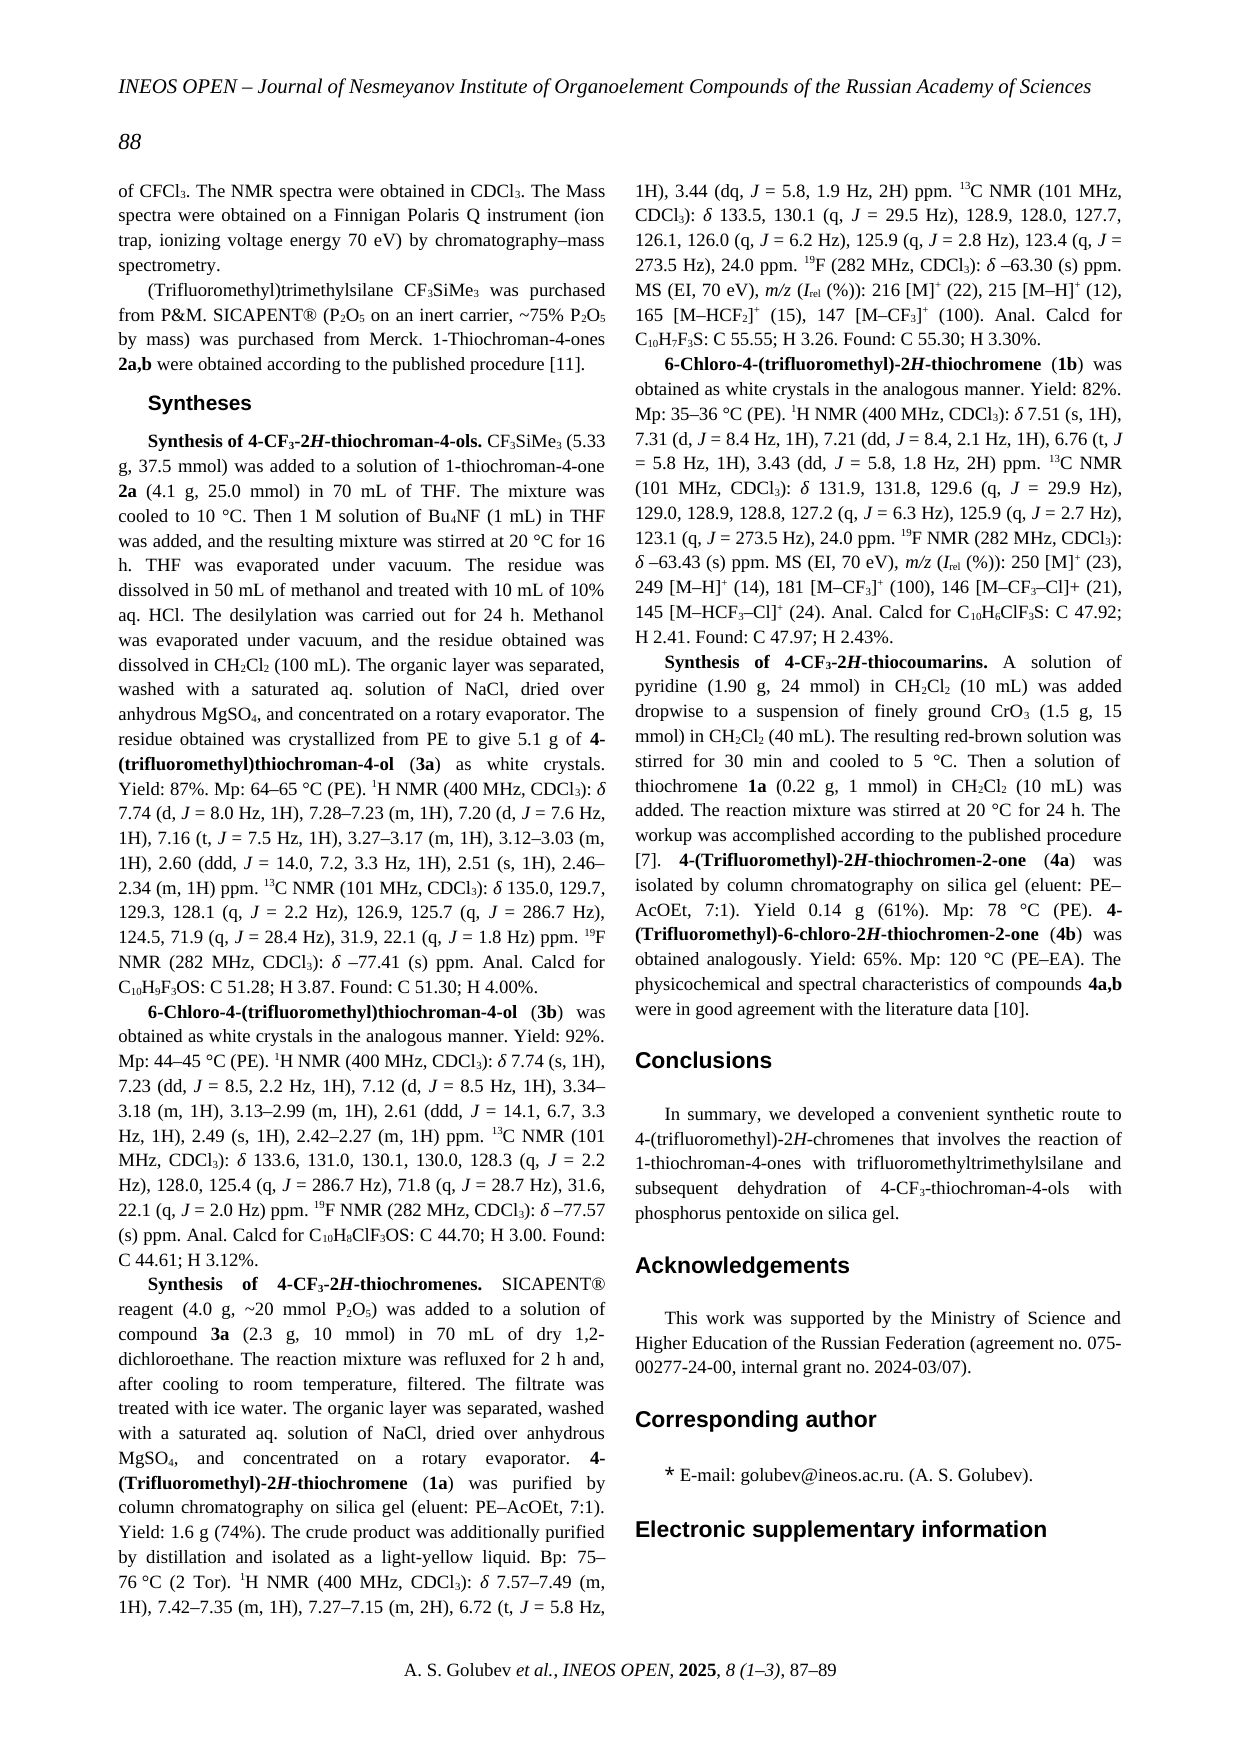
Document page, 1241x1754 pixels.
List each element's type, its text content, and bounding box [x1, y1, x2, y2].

text Synthesis of 4-CF3-2H-thiochroman-4-ols. CF3SiMe3 (5.33 g, 37.5 mmol) was added to a solution of 1-thiochroman-4-one 2a (4.1 g, 25.0 mmol) in 70 mL of THF. The mixture was cooled to 10 °C. Then 1 M solution of Bu4NF (1 mL) in THF was added, and the resulting mixture was stirred at 20 °C for 16 h. THF was evaporated under vacuum. The residue was dissolved in 50 mL of methanol and treated with 10 mL of 10% aq. HCl. The desilylation was carried out for 24 h. Methanol was evaporated under vacuum, and the residue obtained was dissolved in CH2Cl2 (100 mL). The organic layer was separated, washed with a saturated aq. solution of NaCl, dried over anhydrous MgSO4, and concentrated on a rotary evaporator. The residue obtained was crystallized from PE to give 5.1 g of 4-(trifluoromethyl)thiochroman-4-ol (3a) as white crystals. Yield: 87%. Mp: 64–65 °C (PE). 1H NMR (400 MHz, CDCl3): δ 7.74 (d, J = 8.0 Hz, 1H), 7.28–7.23 (m, 1H), 7.20 (d, J = 7.6 Hz, 1H), 7.16 (t, J = 7.5 Hz, 1H), 3.27–3.17 (m, 1H), 3.12–3.03 (m, 1H), 2.60 (ddd, J = 14.0, 7.2, 3.3 Hz, 1H), 2.51 (s, 1H), 2.46–2.34 (m, 1H) ppm. 13C NMR (101 MHz, CDCl3): δ 135.0, 129.7, 129.3, 128.1 (q, J = 2.2 Hz), 126.9, 125.7 (q, J = 286.7 Hz), 124.5, 71.9 (q, J = 28.4 Hz), 31.9, 22.1 (q, J = 1.8 Hz) ppm. 19F NMR (282 MHz, CDCl3): δ –77.41 (s) ppm. Anal. Calcd for C10H9F3OS: C 51.28; H 3.87. Found: C 51.30; H 4.00%. [118, 430, 605, 997]
text Corresponding author [635, 1406, 1122, 1432]
text Syntheses [118, 390, 605, 414]
text (Trifluoromethyl)trimethylsilane CF3SiMe3 was purchased from P&M. SICAPENT® (P2O5 on an inert carrier, ~75% P2O5 by mass) was purchased from Merck. 1-Thiochroman-4-ones 2a,b were obtained according to the published procedure [11]. [118, 279, 605, 374]
text 6-Chloro-4-(trifluoromethyl)-2Н-thiochromene (1b) was obtained as white crystals in the analogous manner. Yield: 82%. Mp: 35–36 °C (PE). 1H NMR (400 MHz, CDCl3): δ 7.51 (s, 1H), 7.31 (d, J = 8.4 Hz, 1H), 7.21 (dd, J = 8.4, 2.1 Hz, 1H), 6.76 (t, J = 5.8 Hz, 1H), 3.43 (dd, J = 5.8, 1.8 Hz, 2H) ppm. 13C NMR (101 MHz, CDCl3): δ 131.9, 131.8, 129.6 (q, J = 29.9 Hz), 129.0, 128.9, 128.8, 127.2 (q, J = 6.3 Hz), 125.9 (q, J = 2.7 Hz), 123.1 (q, J = 273.5 Hz), 24.0 ppm. 19F NMR (282 MHz, CDCl3): δ –63.43 (s) ppm. MS (EI, 70 eV), m/z (Irel (%)): 250 [M]+ (23), 249 [M–H]+ (14), 181 [M–CF3]+ (100), 146 [M–CF3–Cl]+ (21), 145 [M–HCF3–Cl]+ (24). Anal. Calcd for C10H6ClF3S: C 47.92; H 2.41. Found: C 47.97; H 2.43%. [635, 353, 1122, 647]
text This work was supported by the Ministry of Science and Higher Education of the Russian Federation (agreement no. 075-00277-24-00, internal grant no. 2024-03/07). [635, 1307, 1122, 1378]
text 6-Chloro-4-(trifluoromethyl)thiochroman-4-ol (3b) was obtained as white crystals in the analogous manner. Yield: 92%. Mp: 44–45 °C (PE). 1H NMR (400 MHz, CDCl3): δ 7.74 (s, 1H), 7.23 (dd, J = 8.5, 2.2 Hz, 1H), 7.12 (d, J = 8.5 Hz, 1H), 3.34–3.18 (m, 1H), 3.13–2.99 (m, 1H), 2.61 (ddd, J = 14.1, 6.7, 3.3 Hz, 1H), 2.49 (s, 1H), 2.42–2.27 (m, 1H) ppm. 13C NMR (101 MHz, CDCl3): δ 133.6, 131.0, 130.1, 130.0, 128.3 (q, J = 2.2 Hz), 128.0, 125.4 (q, J = 286.7 Hz), 71.8 (q, J = 28.7 Hz), 31.6, 22.1 (q, J = 2.0 Hz) ppm. 19F NMR (282 MHz, CDCl3): δ –77.57 (s) ppm. Anal. Calcd for C10H8ClF3OS: C 44.70; H 3.00. Found: C 44.61; H 3.12%. [118, 1001, 605, 1270]
text In summary, we developed a convenient synthetic route to 4-(trifluoromethyl)-2H-chromenes that involves the reaction of 1-thiochroman-4-ones with trifluoromethyltrimethylsilane and subsequent dehydration of 4-CF3-thiochroman-4-ols with phosphorus pentoxide on silica gel. [635, 1103, 1122, 1223]
text * E-mail: golubev@ineos.ac.ru. (A. S. Golubev). [635, 1461, 1122, 1487]
text Conclusions [635, 1047, 1122, 1074]
text Synthesis of 4-CF3-2H-thiocoumarins. A solution of pyridine (1.90 g, 24 mmol) in CH2Cl2 (10 mL) was added dropwise to a suspension of finely ground CrO3 (1.5 g, 15 mmol) in CH2Cl2 (40 mL). The resulting red-brown solution was stirred for 30 min and cooled to 5 °C. Then a solution of thiochromene 1a (0.22 g, 1 mmol) in CH2Cl2 (10 mL) was added. The reaction mixture was stirred at 20 °C for 24 h. The workup was accomplished according to the published procedure [7]. 4-(Trifluoromethyl)-2H-thiochromen-2-one (4a) was isolated by column chromatography on silica gel (eluent: PE–AcOEt, 7:1). Yield 0.14 g (61%). Mp: 78 °C (PE). 4-(Trifluoromethyl)-6-chloro-2H-thiochromen-2-one (4b) was obtained analogously. Yield: 65%. Mp: 120 °C (PE–EA). The physicochemical and spectral characteristics of compounds 4a,b were in good agreement with the literature data [10]. [635, 651, 1122, 1019]
text Synthesis of 4-CF3-2H-thiochromenes. SICAPENT® reagent (4.0 g, ~20 mmol P2O5) was added to a solution of compound 3a (2.3 g, 10 mmol) in 70 mL of dry 1,2-dichloroethane. The reaction mixture was refluxed for 2 h and, after cooling to room temperature, filtered. The filtrate was treated with ice water. The organic layer was separated, washed with a saturated aq. solution of NaCl, dried over anhydrous MgSO4, and concentrated on a rotary evaporator. 4-(Trifluoromethyl)-2H-thiochromene (1a) was purified by column chromatography on silica gel (eluent: PE–AcOEt, 7:1). Yield: 1.6 g (74%). The crude product was additionally purified by distillation and isolated as a light-yellow liquid. Bp: 75–76 °C (2 Tor). 1H NMR (400 MHz, CDCl3): δ 7.57–7.49 (m, 1H), 7.42–7.35 (m, 1H), 7.27–7.15 (m, 2H), 6.72 (t, J = 5.8 Hz, 1H), 3.44 (dq, J = 5.8, 1.9 Hz, 2H) ppm. 13C NMR (101 MHz, CDCl3): δ 133.5, 130.1 (q, J = 29.5 Hz), 128.9, 128.0, 127.7, 126.1, 126.0 (q, J = 6.2 Hz), 125.9 (q, J = 2.8 Hz), 123.4 (q, J = 273.5 Hz), 24.0 ppm. 19F (282 MHz, CDCl3): δ –63.30 (s) ppm. MS (EI, 70 eV), m/z (Irel (%)): 216 [M]+ (22), 215 [M–H]+ (12), 165 [M–HCF2]+ (15), 147 [M–CF3]+ (100). Anal. Calcd for C10H7F3S: C 55.55; H 3.26. Found: C 55.30; H 3.30%. [118, 1273, 605, 1617]
text Acknowledgements [635, 1252, 1122, 1278]
text Synthesis of 4-CF3-2H-thiochromenes. SICAPENT® reagent (4.0 g, ~20 mmol P2O5) was added to a solution of compound 3a (2.3 g, 10 mmol) in 70 mL of dry 1,2-dichloroethane. The reaction mixture was refluxed for 2 h and, after cooling to room temperature, filtered. The filtrate was treated with ice water. The organic layer was separated, washed with a saturated aq. solution of NaCl, dried over anhydrous MgSO4, and concentrated on a rotary evaporator. 4-(Trifluoromethyl)-2H-thiochromene (1a) was purified by column chromatography on silica gel (eluent: PE–AcOEt, 7:1). Yield: 1.6 g (74%). The crude product was additionally purified by distillation and isolated as a light-yellow liquid. Bp: 75–76 °C (2 Tor). 1H NMR (400 MHz, CDCl3): δ 7.57–7.49 (m, 1H), 7.42–7.35 (m, 1H), 7.27–7.15 (m, 2H), 6.72 (t, J = 5.8 Hz, 1H), 3.44 (dq, J = 5.8, 1.9 Hz, 2H) ppm. 13C NMR (101 MHz, CDCl3): δ 133.5, 130.1 (q, J = 29.5 Hz), 128.9, 128.0, 127.7, 126.1, 126.0 (q, J = 6.2 Hz), 125.9 (q, J = 2.8 Hz), 123.4 (q, J = 273.5 Hz), 24.0 ppm. 19F (282 MHz, CDCl3): δ –63.30 (s) ppm. MS (EI, 70 eV), m/z (Irel (%)): 216 [M]+ (22), 215 [M–H]+ (12), 165 [M–HCF2]+ (15), 147 [M–CF3]+ (100). Anal. Calcd for C10H7F3S: C 55.55; H 3.26. Found: C 55.30; H 3.30%. [635, 179, 1122, 350]
text Electronic supplementary information [635, 1516, 1122, 1542]
